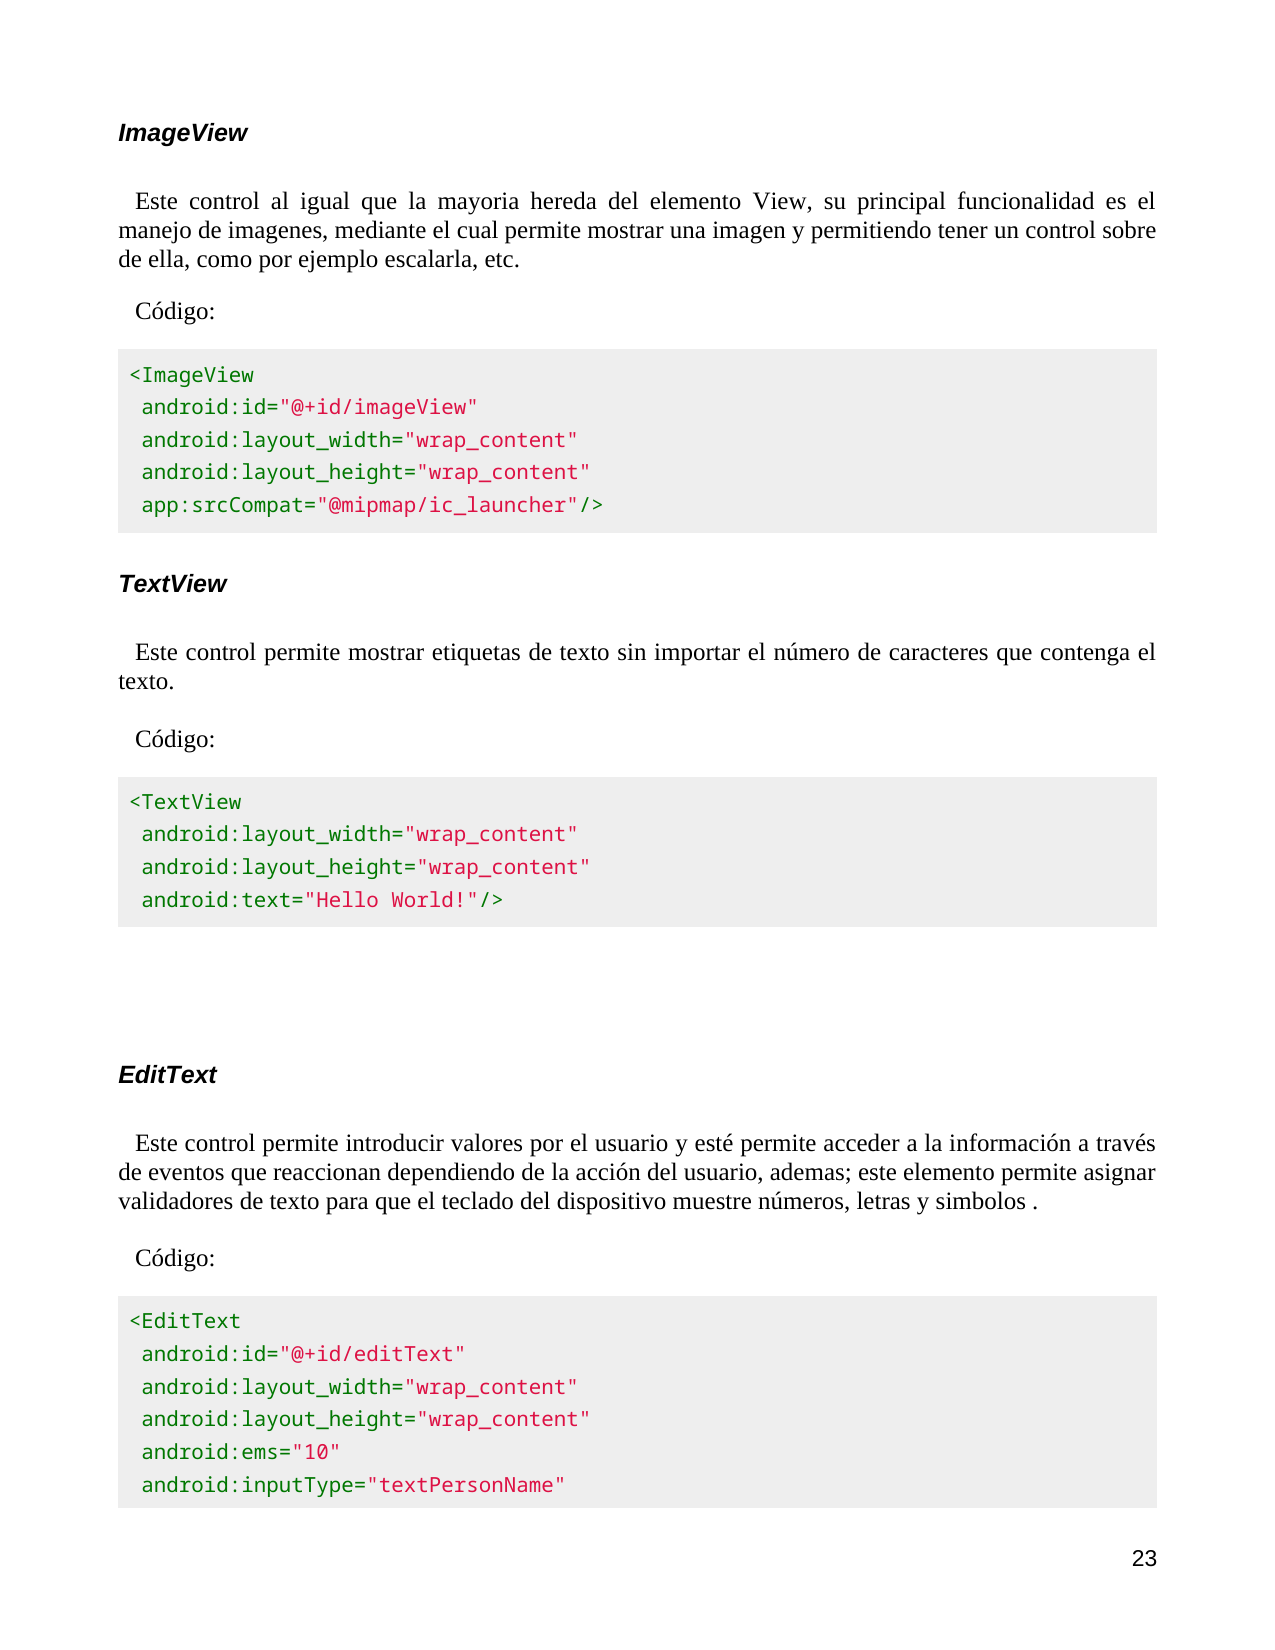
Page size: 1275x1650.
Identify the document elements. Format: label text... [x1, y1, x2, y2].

subtitle ImageView [118, 118, 1157, 147]
text Código: [118, 296, 1157, 325]
text Este control al igual que la mayoria hereda del elemento View, su principal funcionalidad es el manejo de imagenes, mediante el cual permite mostrar una imagen y permitiendo tener un control sobre de ella, como por ejemplo escalarla, etc. [118, 186, 1157, 272]
text Este control permite mostrar etiquetas de texto sin importar el número de caracteres que contenga el texto. [118, 637, 1157, 695]
text Este control permite introducir valores por el usuario y esté permite acceder a la información a través de eventos que reaccionan dependiendo de la acción del usuario, ademas; este elemento permite asignar validadores de texto para que el teclado del dispositivo muestre números, letras y simbolos . [118, 1128, 1157, 1215]
table_header <ImageView android:id="@+id/imageView" android:layout_width="wrap_content" android:layout_height="wrap_content" app:srcCompat="@mipmap/ic_launcher"/> [118, 349, 1157, 533]
text Código: [118, 1243, 1157, 1272]
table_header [118, 1296, 1157, 1508]
subtitle TextView [118, 569, 1157, 598]
table_header <TextView android:layout_width="wrap_content" android:layout_height="wrap_content" android:text="Hello World!"/> [118, 777, 1157, 927]
text Código: [118, 724, 1157, 752]
subtitle EditText [118, 1060, 1157, 1089]
